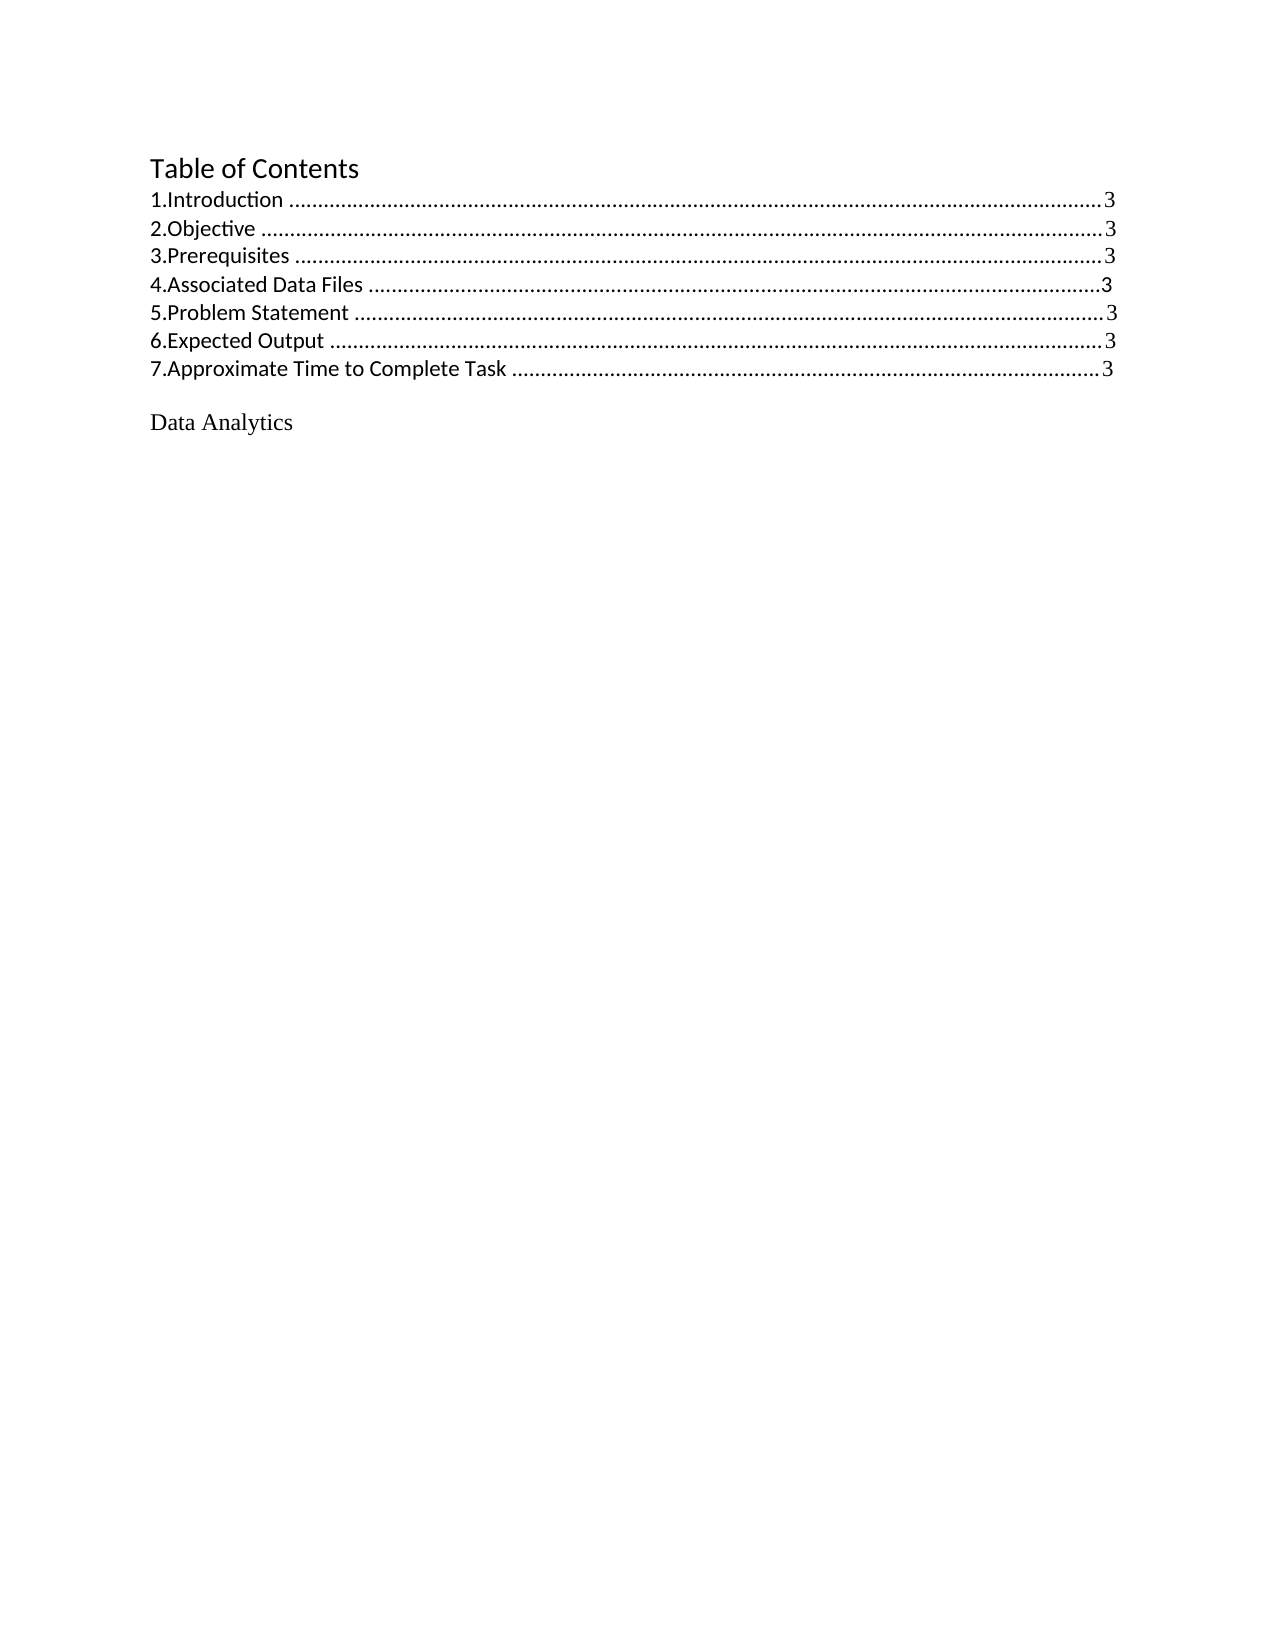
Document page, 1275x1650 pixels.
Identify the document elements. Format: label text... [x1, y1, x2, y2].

text 1.Introduction .............................................................................................................................................3 [150, 186, 1125, 214]
text 7.Approximate Time to Complete Task ......................................................................................................3 [150, 354, 1125, 382]
text 5.Problem Statement ..................................................................................................................................3 [150, 298, 1125, 326]
text Table of Contents [150, 150, 1125, 186]
text Data Analytics [150, 408, 1125, 436]
text 3.Prerequisites ............................................................................................................................................3 [150, 242, 1125, 270]
text 6.Expected Output ......................................................................................................................................3 [150, 326, 1125, 354]
text 2.Objective ..................................................................................................................................................3 [150, 214, 1125, 242]
text 4.Associated Data Files ...............................................................................................................................3 [150, 270, 1125, 298]
